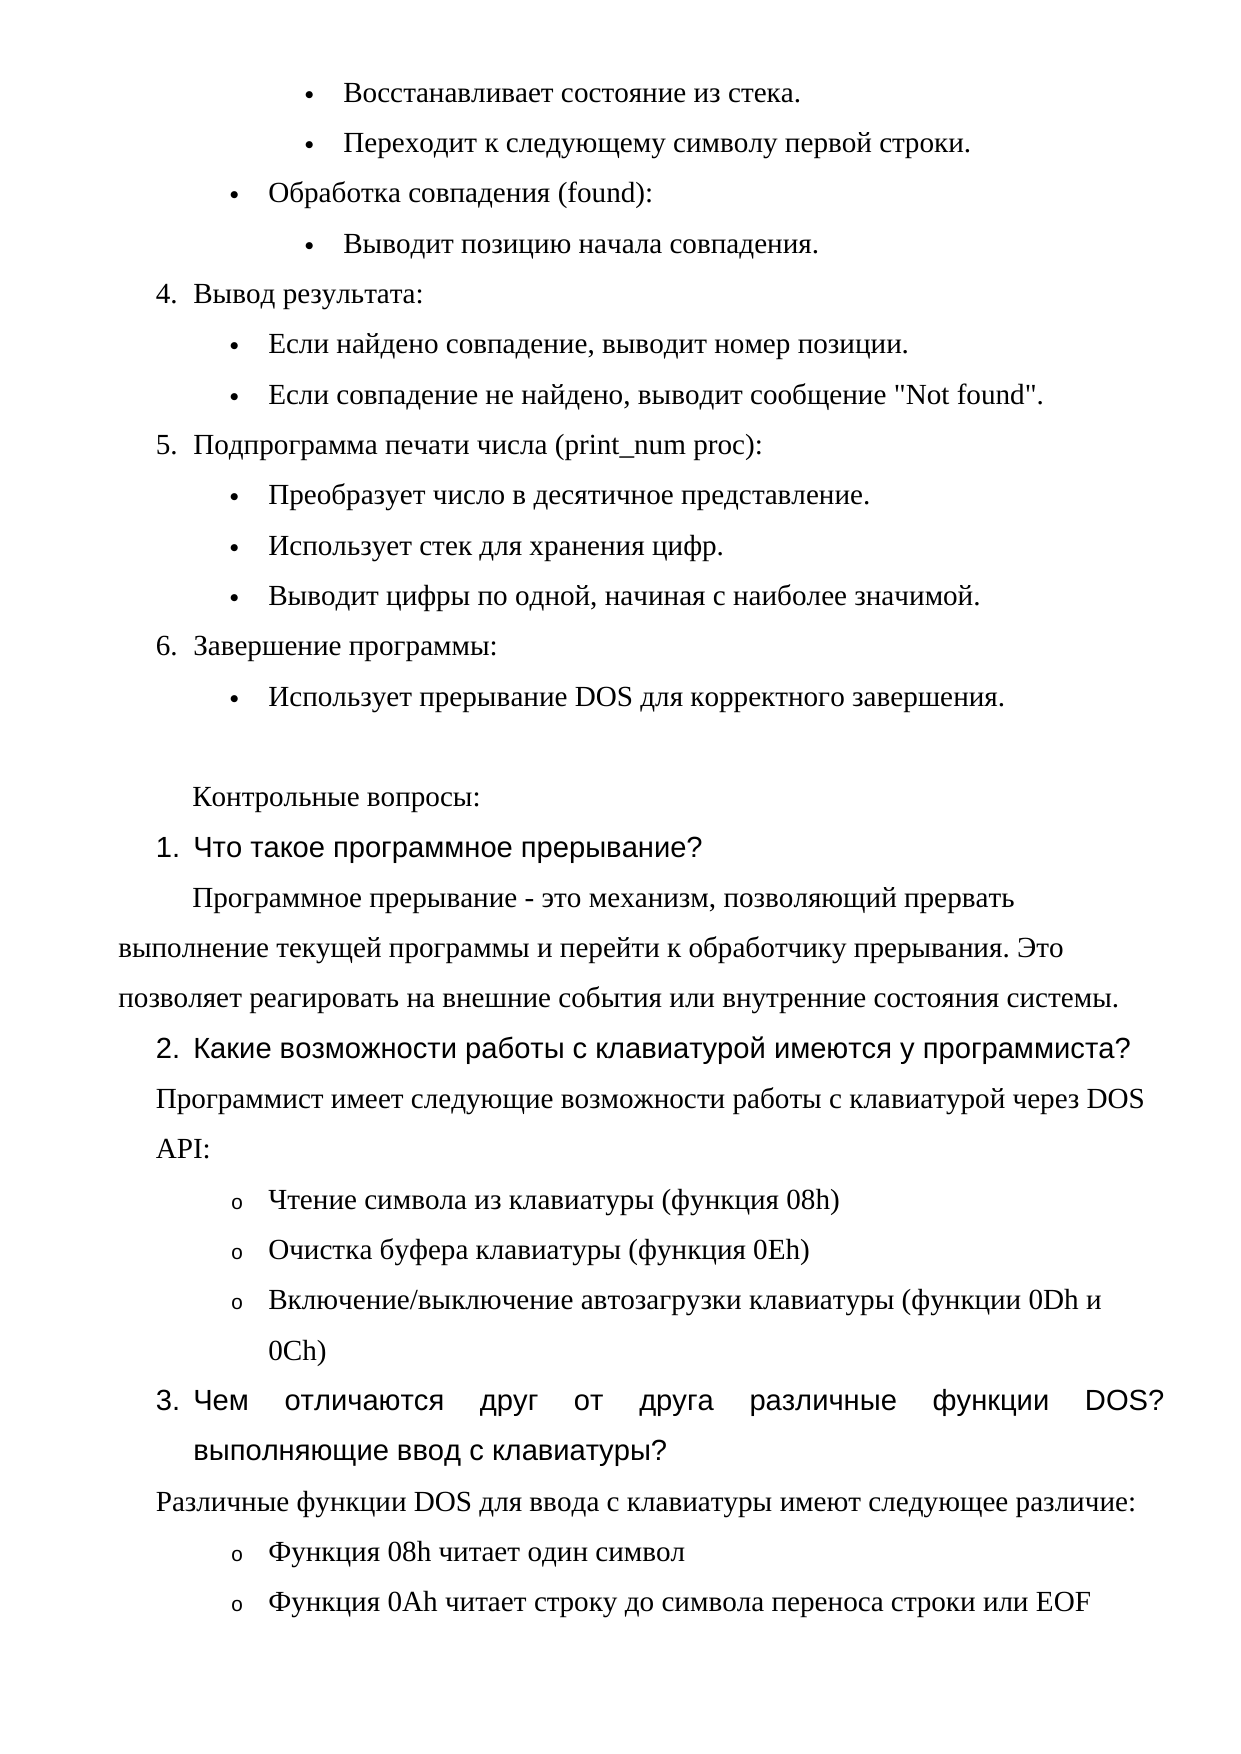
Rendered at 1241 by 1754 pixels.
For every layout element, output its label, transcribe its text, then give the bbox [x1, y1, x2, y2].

list Преобразует число в десятичное представление. [231, 477, 1165, 511]
list Функция 08h читает один символ [231, 1534, 1165, 1568]
list Какие возможности работы с клавиатурой имеются у программиста? [156, 1031, 1165, 1064]
text Программист имеет следующие возможности работы с клавиатурой через DOS API: [156, 1081, 1165, 1165]
list Обработка совпадения (found): [231, 176, 1165, 209]
list Выводит цифры по одной, начиная с наиболее значимой. [231, 578, 1165, 612]
list Выводит позицию начала совпадения. [306, 226, 1165, 259]
list Чем отличаются друг от друга различные функции DOS? выполняющие ввод с клавиатуры? [156, 1383, 1165, 1467]
text Контрольные вопросы: [118, 779, 1165, 813]
list Восстанавливает состояние из стека. [306, 75, 1165, 108]
list Очистка буфера клавиатуры (функция 0Eh) [231, 1232, 1165, 1266]
list Что такое программное прерывание? [156, 830, 1165, 863]
list Если совпадение не найдено, выводит сообщение "Not found". [231, 377, 1165, 410]
list Чтение символа из клавиатуры (функция 08h) [231, 1182, 1165, 1215]
list Включение/выключение автозагрузки клавиатуры (функции 0Dh и 0Ch) [231, 1282, 1165, 1366]
list Подпрограмма печати числа (print_num proc): [156, 427, 1165, 461]
list Завершение программы: [156, 628, 1165, 662]
text Программное прерывание - это механизм, позволяющий прервать выполнение текущей программы и перейти к обработчику прерывания. Это позволяет реагировать на внешние события или внутренние состояния системы. [118, 880, 1165, 1014]
list Функция 0Ah читает строку до символа переноса строки или EOF [231, 1584, 1165, 1618]
list Переходит к следующему символу первой строки. [306, 125, 1165, 159]
list Использует прерывание DOS для корректного завершения. [231, 679, 1165, 712]
list Вывод результата: [156, 276, 1165, 310]
text Различные функции DOS для ввода с клавиатуры имеют следующее различие: [156, 1484, 1165, 1517]
list Если найдено совпадение, выводит номер позиции. [231, 327, 1165, 360]
list Использует стек для хранения цифр. [231, 528, 1165, 561]
